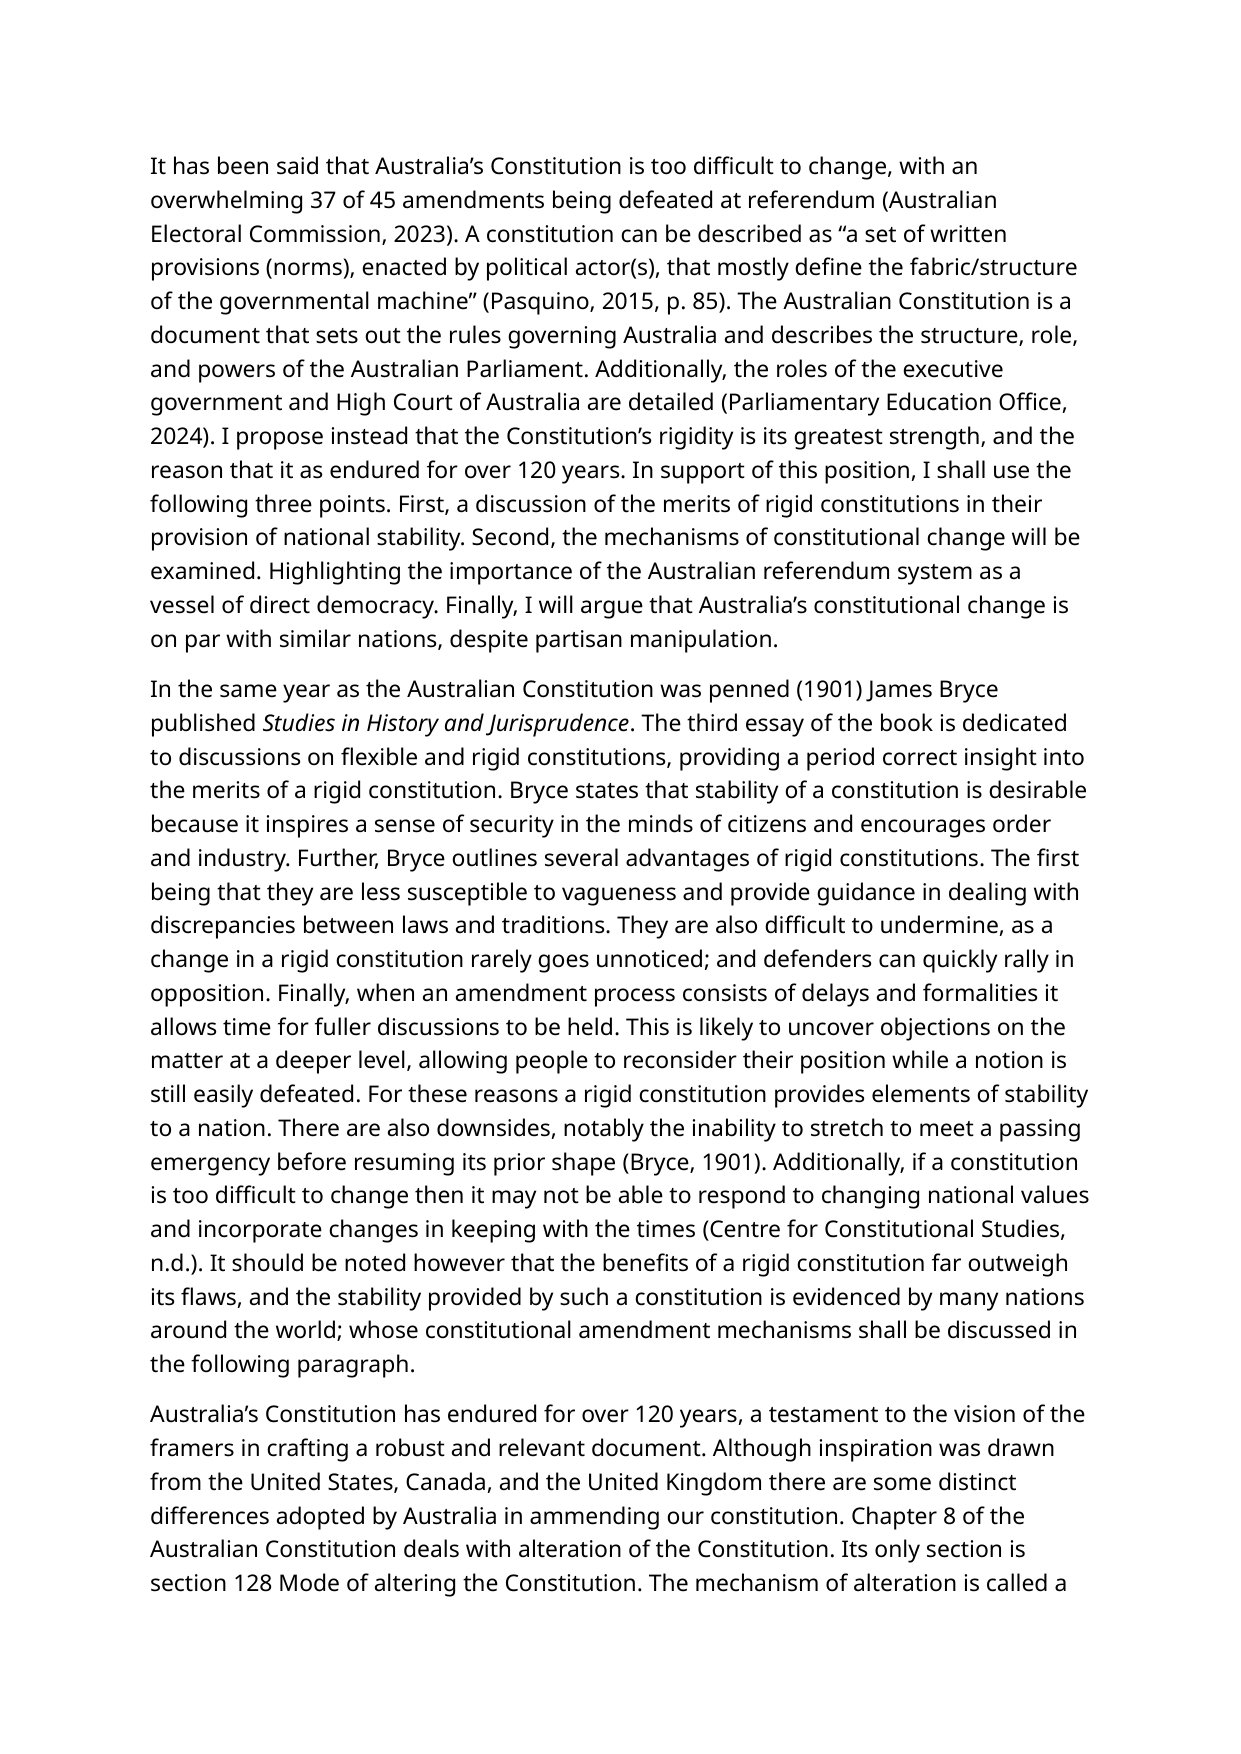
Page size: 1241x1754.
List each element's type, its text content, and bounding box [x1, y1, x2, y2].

text It has been said that Australia’s Constitution is too difficult to change, with an overwhelming 37 of 45 amendments being defeated at referendum (Australian Electoral Commission, 2023). A constitution can be described as “a set of written provisions (norms), enacted by political actor(s), that mostly define the fabric/structure of the governmental machine” (Pasquino, 2015, p. 85). The Australian Constitution is a document that sets out the rules governing Australia and describes the structure, role, and powers of the Australian Parliament. Additionally, the roles of the executive government and High Court of Australia are detailed (Parliamentary Education Office, 2024). I propose instead that the Constitution’s rigidity is its greatest strength, and the reason that it as endured for over 120 years. In support of this position, I shall use the following three points. First, a discussion of the merits of rigid constitutions in their provision of national stability. Second, the mechanisms of constitutional change will be examined. Highlighting the importance of the Australian referendum system as a vessel of direct democracy. Finally, I will argue that Australia’s constitutional change is on par with similar nations, despite partisan manipulation. [150, 150, 1090, 654]
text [150, 1398, 1090, 1598]
text In the same year as the Australian Constitution was penned (1901) James Bryce published Studies in History and Jurisprudence. The third essay of the book is dedicated to discussions on flexible and rigid constitutions, providing a period correct insight into the merits of a rigid constitution. Bryce states that stability of a constitution is desirable because it inspires a sense of security in the minds of citizens and encourages order and industry. Further, Bryce outlines several advantages of rigid constitutions. The first being that they are less susceptible to vagueness and provide guidance in dealing with discrepancies between laws and traditions. They are also difficult to undermine, as a change in a rigid constitution rarely goes unnoticed; and defenders can quickly rally in opposition. Finally, when an amendment process consists of delays and formalities it allows time for fuller discussions to be held. This is likely to uncover objections on the matter at a deeper level, allowing people to reconsider their position while a notion is still easily defeated. For these reasons a rigid constitution provides elements of stability to a nation. There are also downsides, notably the inability to stretch to meet a passing emergency before resuming its prior shape (Bryce, 1901). Additionally, if a constitution is too difficult to change then it may not be able to respond to changing national values and incorporate changes in keeping with the times (Centre for Constitutional Studies, n.d.). It should be noted however that the benefits of a rigid constitution far outweigh its flaws, and the stability provided by such a constitution is evidenced by many nations around the world; whose constitutional amendment mechanisms shall be discussed in the following paragraph. [150, 673, 1090, 1379]
